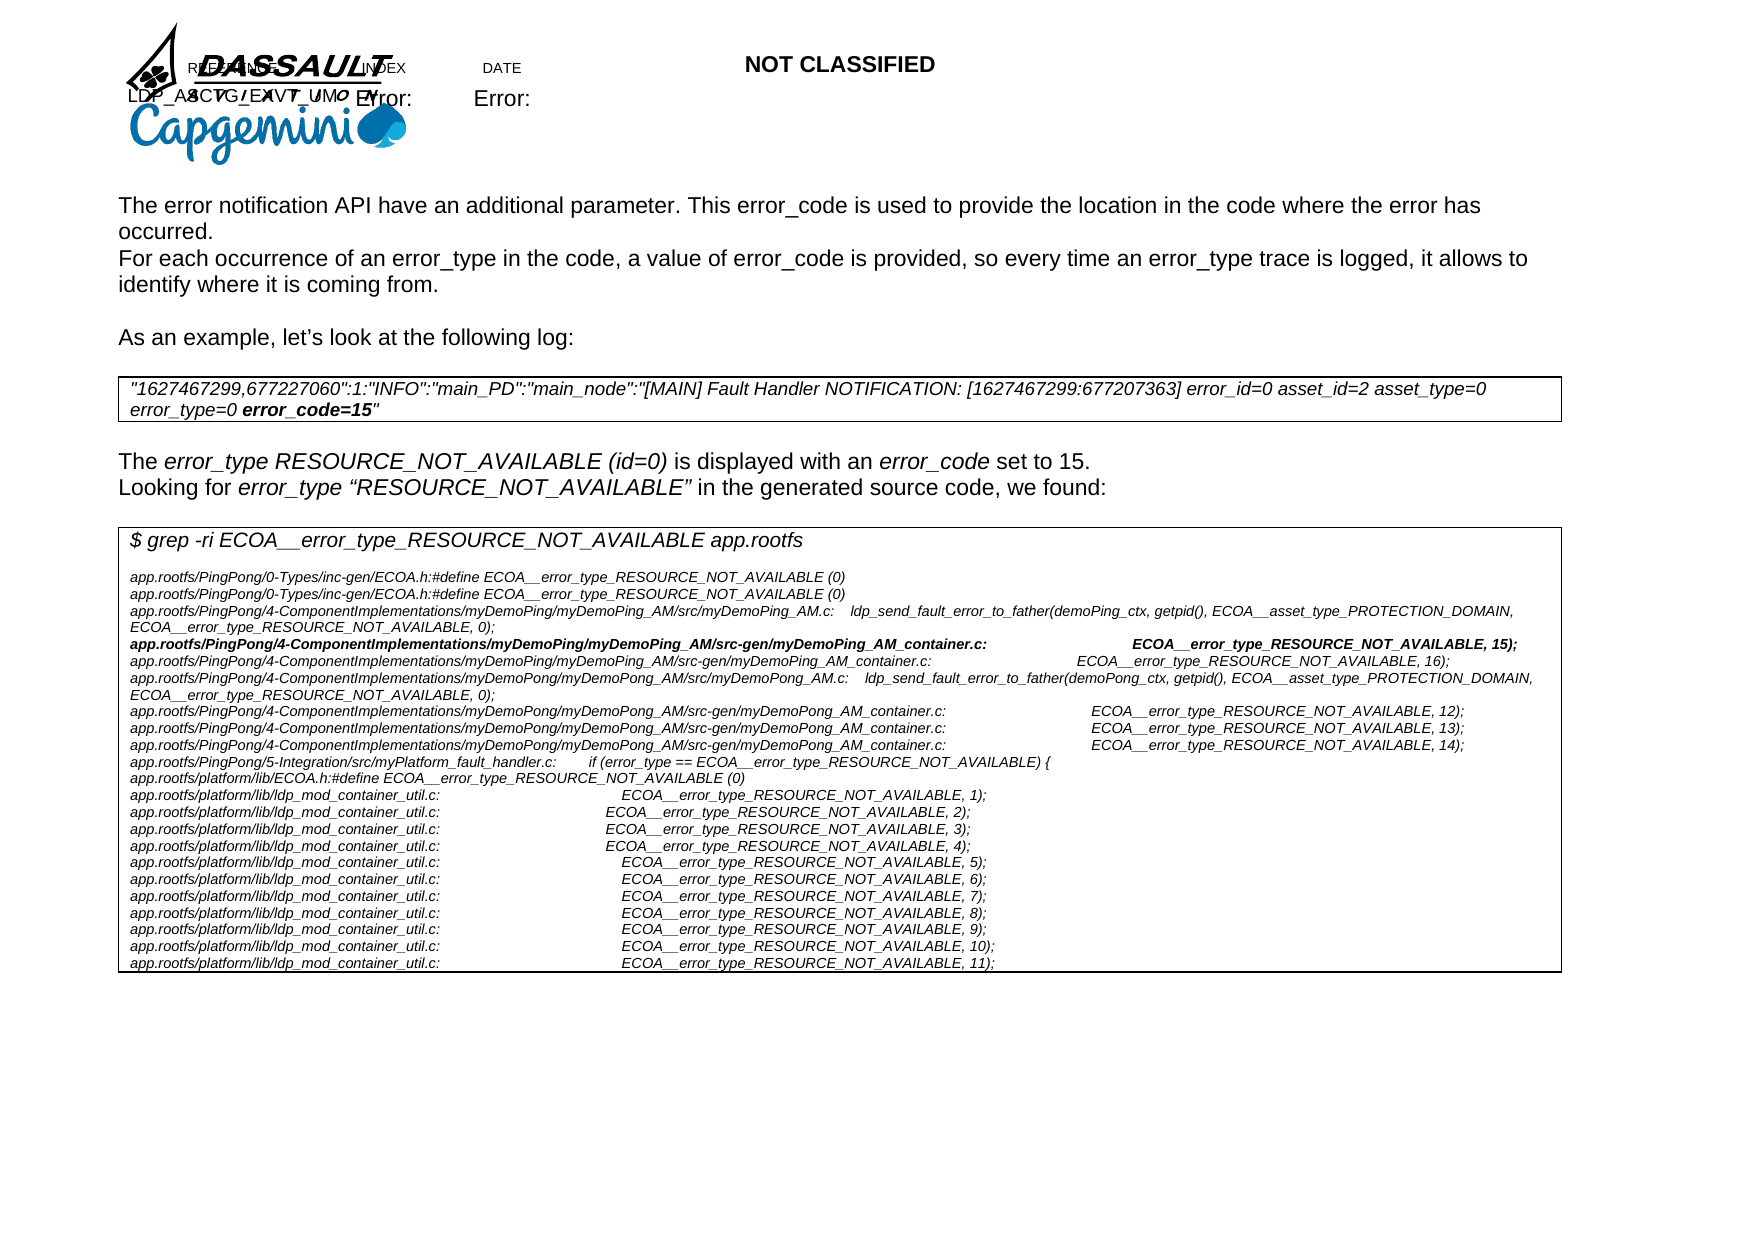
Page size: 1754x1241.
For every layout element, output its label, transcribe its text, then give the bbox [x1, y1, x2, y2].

table_header "1627467299,677227060":1:"INFO":"main_PD":"main_node":"[MAIN] Fault Handler NOTIFICATION: [1627467299:677207363] error_id=0 asset_id=2 asset_type=0 error_type=0 error_code=15" [119, 378, 1561, 421]
text The error_type RESOURCE_NOT_AVAILABLE (id=0) is displayed with an error_code set to 15. [118, 448, 1562, 474]
table_header $ grep -ri ECOA__error_type_RESOURCE_NOT_AVAILABLE app.rootfs app.rootfs/PingPong/0-Types/inc-gen/ECOA.h:#define ECOA__error_type_RESOURCE_NOT_AVAILABLE (0) app.rootfs/PingPong/0-Types/inc-gen/ECOA.h:#define ECOA__error_type_RESOURCE_NOT_AVAILABLE (0) app.rootfs/PingPong/4-ComponentImplementations/myDemoPing/myDemoPing_AM/src/myDemoPing_AM.c: ldp_send_fault_error_to_father(demoPing_ctx, getpid(), ECOA__asset_type_PROTECTION_DOMAIN, ECOA__error_type_RESOURCE_NOT_AVAILABLE, 0); app.rootfs/PingPong/4-ComponentImplementations/myDemoPing/myDemoPing_AM/src-gen/myDemoPing_AM_container.c: ECOA__error_type_RESOURCE_NOT_AVAILABLE, 15); app.rootfs/PingPong/4-ComponentImplementations/myDemoPing/myDemoPing_AM/src-gen/myDemoPing_AM_container.c: ECOA__error_type_RESOURCE_NOT_AVAILABLE, 16); app.rootfs/PingPong/4-ComponentImplementations/myDemoPong/myDemoPong_AM/src/myDemoPong_AM.c: ldp_send_fault_error_to_father(demoPong_ctx, getpid(), ECOA__asset_type_PROTECTION_DOMAIN, ECOA__error_type_RESOURCE_NOT_AVAILABLE, 0); app.rootfs/PingPong/4-ComponentImplementations/myDemoPong/myDemoPong_AM/src-gen/myDemoPong_AM_container.c: ECOA__error_type_RESOURCE_NOT_AVAILABLE, 12); app.rootfs/PingPong/4-ComponentImplementations/myDemoPong/myDemoPong_AM/src-gen/myDemoPong_AM_container.c: ECOA__error_type_RESOURCE_NOT_AVAILABLE, 13); app.rootfs/PingPong/4-ComponentImplementations/myDemoPong/myDemoPong_AM/src-gen/myDemoPong_AM_container.c: ECOA__error_type_RESOURCE_NOT_AVAILABLE, 14); app.rootfs/PingPong/5-Integration/src/myPlatform_fault_handler.c: if (error_type == ECOA__error_type_RESOURCE_NOT_AVAILABLE) { app.rootfs/platform/lib/ECOA.h:#define ECOA__error_type_RESOURCE_NOT_AVAILABLE (0) app.rootfs/platform/lib/ldp_mod_container_util.c: ECOA__error_type_RESOURCE_NOT_AVAILABLE, 1); app.rootfs/platform/lib/ldp_mod_container_util.c: ECOA__error_type_RESOURCE_NOT_AVAILABLE, 2); app.rootfs/platform/lib/ldp_mod_container_util.c: ECOA__error_type_RESOURCE_NOT_AVAILABLE, 3); app.rootfs/platform/lib/ldp_mod_container_util.c: ECOA__error_type_RESOURCE_NOT_AVAILABLE, 4); app.rootfs/platform/lib/ldp_mod_container_util.c: ECOA__error_type_RESOURCE_NOT_AVAILABLE, 5); app.rootfs/platform/lib/ldp_mod_container_util.c: ECOA__error_type_RESOURCE_NOT_AVAILABLE, 6); app.rootfs/platform/lib/ldp_mod_container_util.c: ECOA__error_type_RESOURCE_NOT_AVAILABLE, 7); app.rootfs/platform/lib/ldp_mod_container_util.c: ECOA__error_type_RESOURCE_NOT_AVAILABLE, 8); app.rootfs/platform/lib/ldp_mod_container_util.c: ECOA__error_type_RESOURCE_NOT_AVAILABLE, 9); app.rootfs/platform/lib/ldp_mod_container_util.c: ECOA__error_type_RESOURCE_NOT_AVAILABLE, 10); app.rootfs/platform/lib/ldp_mod_container_util.c: ECOA__error_type_RESOURCE_NOT_AVAILABLE, 11); [119, 528, 1561, 971]
text Looking for error_type “RESOURCE_NOT_AVAILABLE” in the generated source code, we found: [118, 474, 1562, 501]
text The error notification API have an additional parameter. This error_code is used to provide the location in the code where the error has occurred. [118, 192, 1562, 245]
picture [126, 101, 411, 168]
text For each occurrence of an error_type in the code, a value of error_code is provided, so every time an error_type trace is logged, it allows to identify where it is coming from. [118, 245, 1562, 297]
text As an example, let’s look at the following log: [118, 324, 1562, 350]
